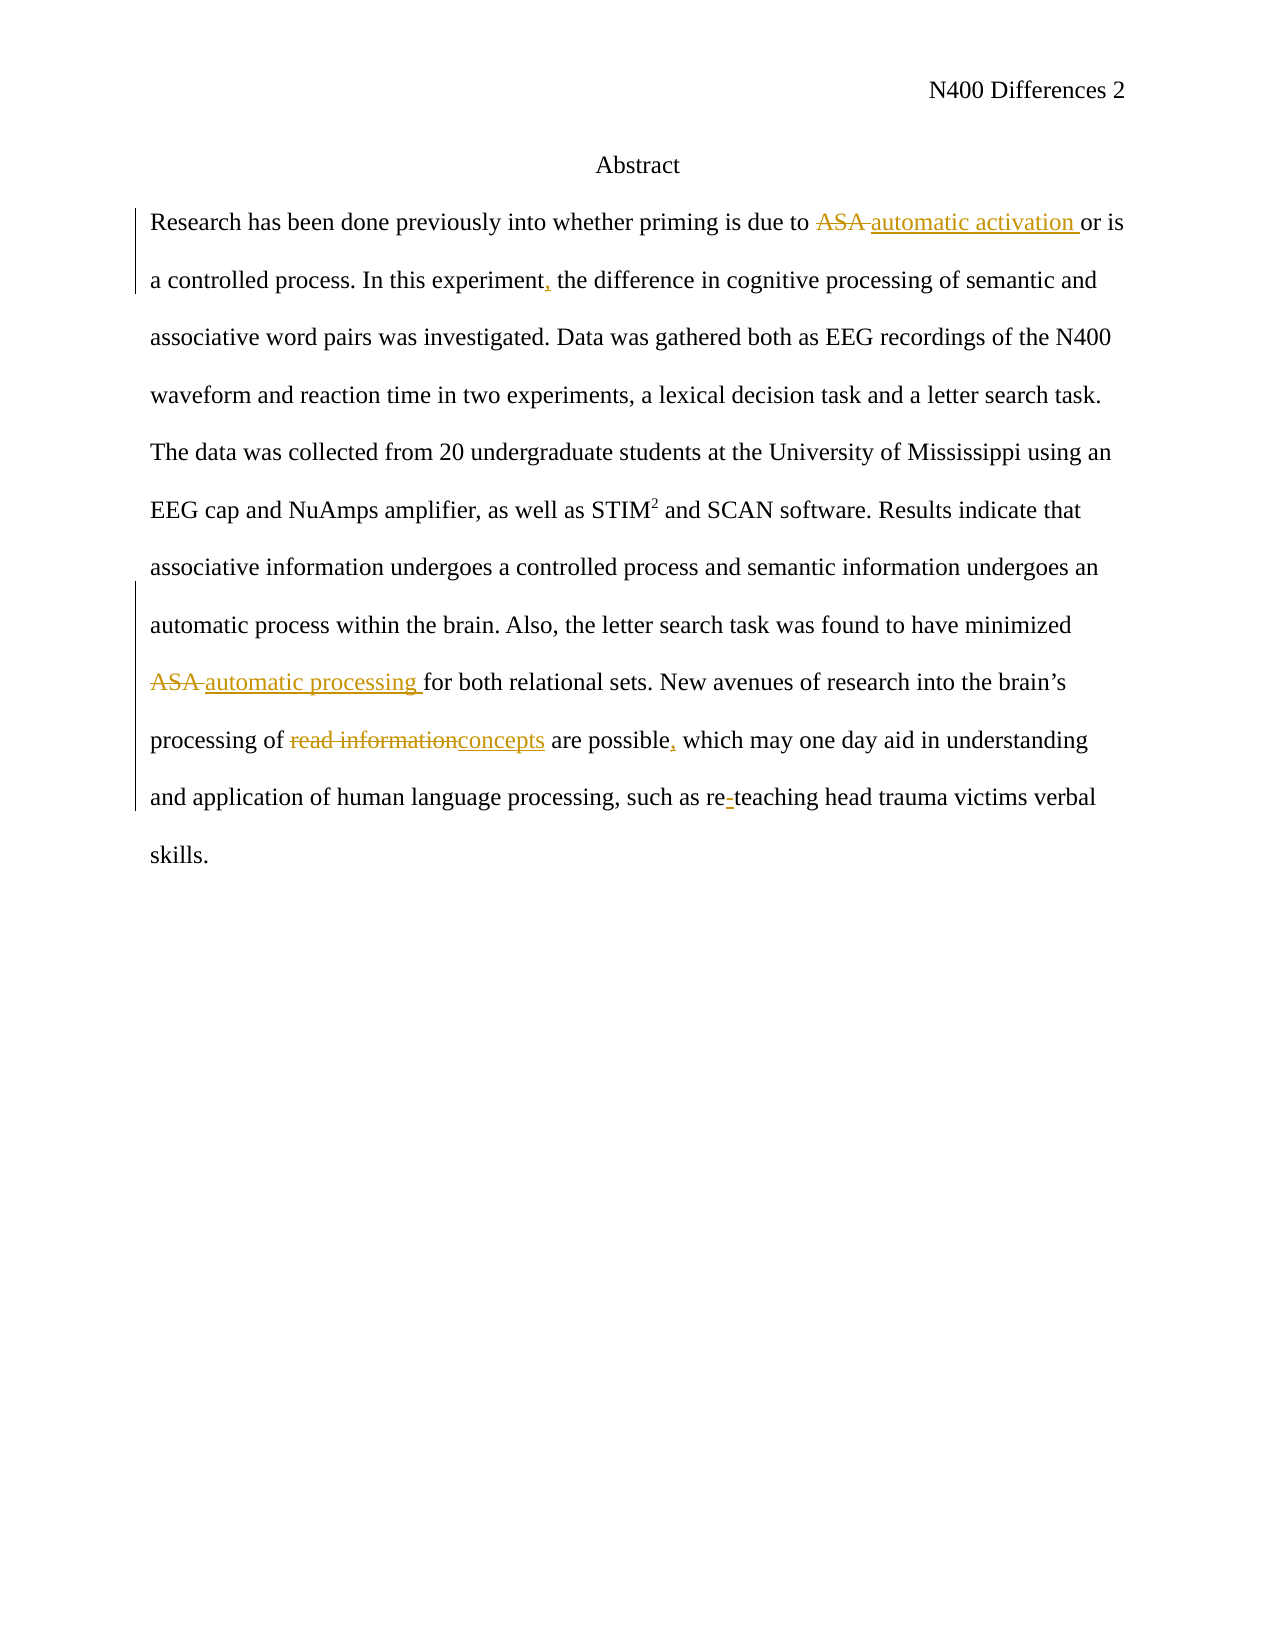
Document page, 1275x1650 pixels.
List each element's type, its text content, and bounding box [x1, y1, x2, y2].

text Research has been done previously into whether priming is due to or is a controlled process. In this experiment the difference in cognitive processing of semantic and associative word pairs was investigated. Data was gathered both as EEG recordings of the N400 waveform and reaction time in two experiments, a lexical decision task and a letter search task. The data was collected from 20 undergraduate students at the University of Mississippi using an EEG cap and NuAmps amplifier, as well as STIM2 and SCAN software. Results indicate that associative information undergoes a controlled process and semantic information undergoes an automatic process within the brain. Also, the letter search task was found to have minimized for both relational sets. New avenues of research into the brain’s processing of are possible which may one day aid in understanding and application of human language processing, such as reteaching head trauma victims verbal skills. [150, 207, 1125, 869]
text Abstract [150, 150, 1125, 179]
